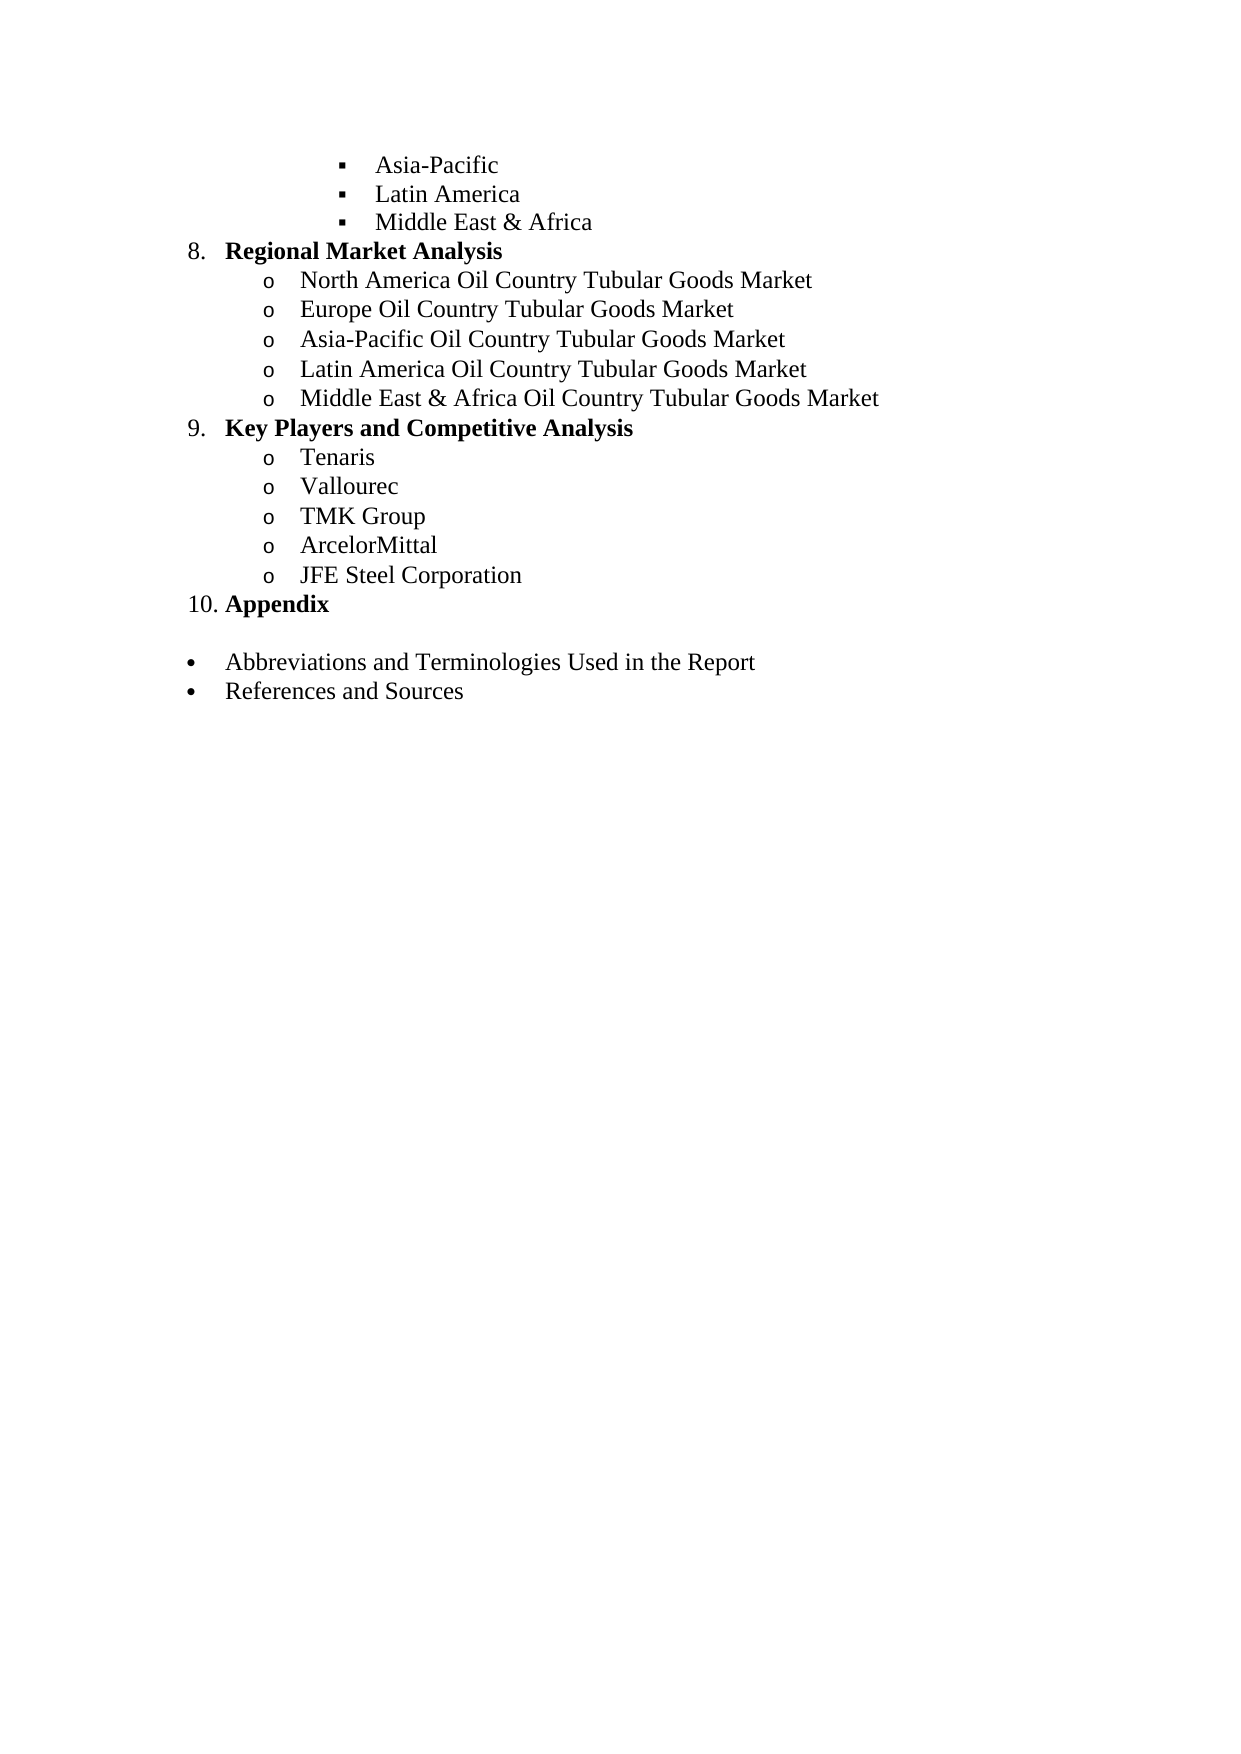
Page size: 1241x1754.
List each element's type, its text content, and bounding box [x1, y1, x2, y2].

list Middle East & Africa Oil Country Tubular Goods Market [262, 383, 1090, 413]
list JFE Steel Corporation [262, 560, 1090, 589]
list Asia-Pacific Oil Country Tubular Goods Market [262, 324, 1090, 354]
list Appendix [187, 589, 1090, 618]
list TMK Group [262, 501, 1090, 530]
list Regional Market Analysis [187, 236, 1090, 265]
list Vallourec [262, 471, 1090, 501]
list Middle East & Africa [337, 207, 1090, 236]
list ArcelorMittal [262, 530, 1090, 560]
list Key Players and Competitive Analysis [187, 413, 1090, 442]
list References and Sources [187, 676, 1090, 705]
list Latin America [337, 179, 1090, 207]
list Europe Oil Country Tubular Goods Market [262, 294, 1090, 324]
list North America Oil Country Tubular Goods Market [262, 265, 1090, 294]
list Latin America Oil Country Tubular Goods Market [262, 354, 1090, 383]
list Abbreviations and Terminologies Used in the Report [187, 647, 1090, 676]
list Asia-Pacific [337, 150, 1090, 179]
list Tenaris [262, 442, 1090, 471]
